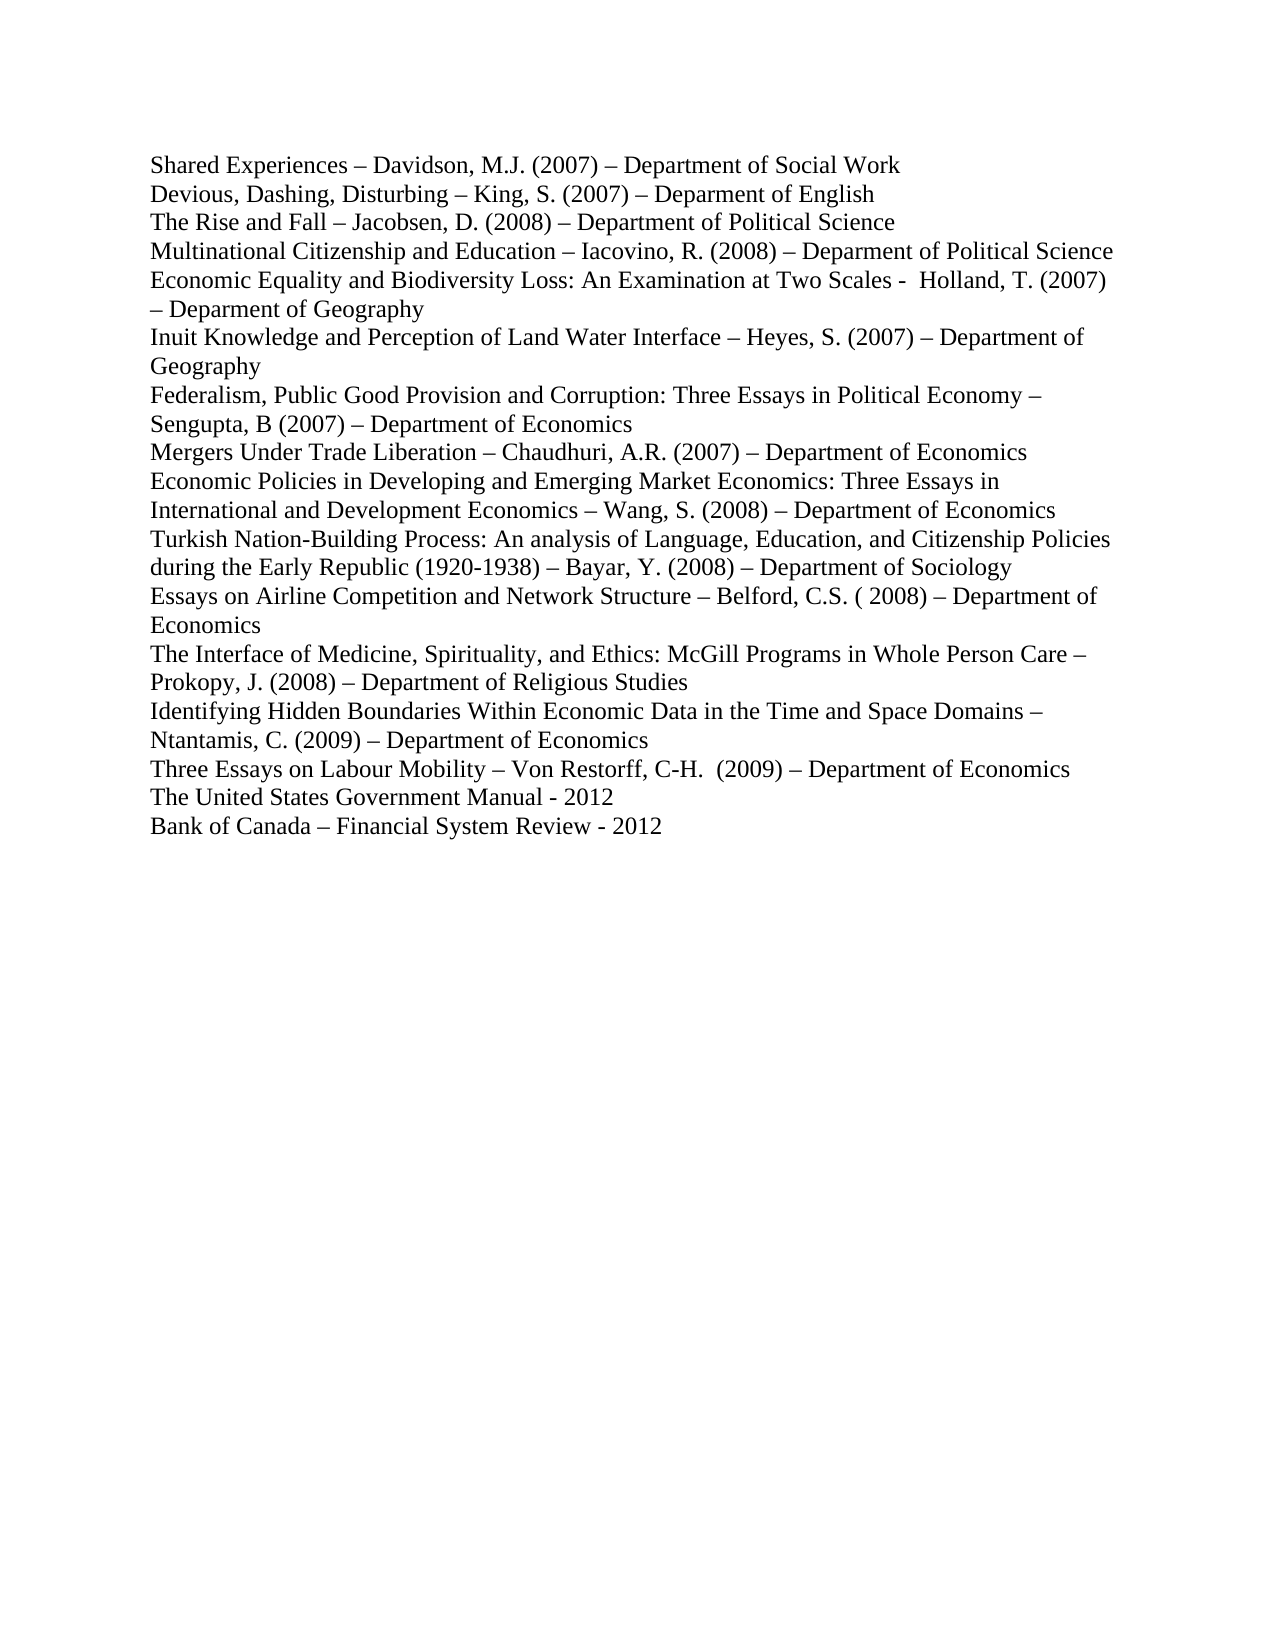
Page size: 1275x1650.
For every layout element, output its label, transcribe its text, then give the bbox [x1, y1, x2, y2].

text Multinational Citizenship and Education – Iacovino, R. (2008) – Deparment of Political Science [150, 236, 1125, 265]
text The Rise and Fall – Jacobsen, D. (2008) – Department of Political Science [150, 207, 1125, 236]
text Economic Equality and Biodiversity Loss: An Examination at Two Scales - Holland, T. (2007) – Deparment of Geography [150, 265, 1125, 322]
text Three Essays on Labour Mobility – Von Restorff, C-H. (2009) – Department of Economics [150, 754, 1125, 782]
text Turkish Nation-Building Process: An analysis of Language, Education, and Citizenship Policies during the Early Republic (1920-1938) – Bayar, Y. (2008) – Department of Sociology [150, 524, 1125, 581]
text Federalism, Public Good Provision and Corruption: Three Essays in Political Economy – Sengupta, B (2007) – Department of Economics [150, 380, 1125, 437]
text Shared Experiences – Davidson, M.J. (2007) – Department of Social Work [150, 150, 1125, 179]
text Economic Policies in Developing and Emerging Market Economics: Three Essays in International and Development Economics – Wang, S. (2008) – Department of Economics [150, 466, 1125, 524]
text Mergers Under Trade Liberation – Chaudhuri, A.R. (2007) – Department of Economics [150, 437, 1125, 466]
text Essays on Airline Competition and Network Structure – Belford, C.S. ( 2008) – Department of Economics [150, 581, 1125, 639]
text Bank of Canada – Financial System Review - 2012 [150, 811, 1125, 840]
text Devious, Dashing, Disturbing – King, S. (2007) – Deparment of English [150, 179, 1125, 207]
text Inuit Knowledge and Perception of Land Water Interface – Heyes, S. (2007) – Department of Geography [150, 322, 1125, 380]
text Identifying Hidden Boundaries Within Economic Data in the Time and Space Domains – Ntantamis, C. (2009) – Department of Economics [150, 696, 1125, 754]
text The United States Government Manual - 2012 [150, 782, 1125, 811]
text The Interface of Medicine, Spirituality, and Ethics: McGill Programs in Whole Person Care – Prokopy, J. (2008) – Department of Religious Studies [150, 639, 1125, 696]
